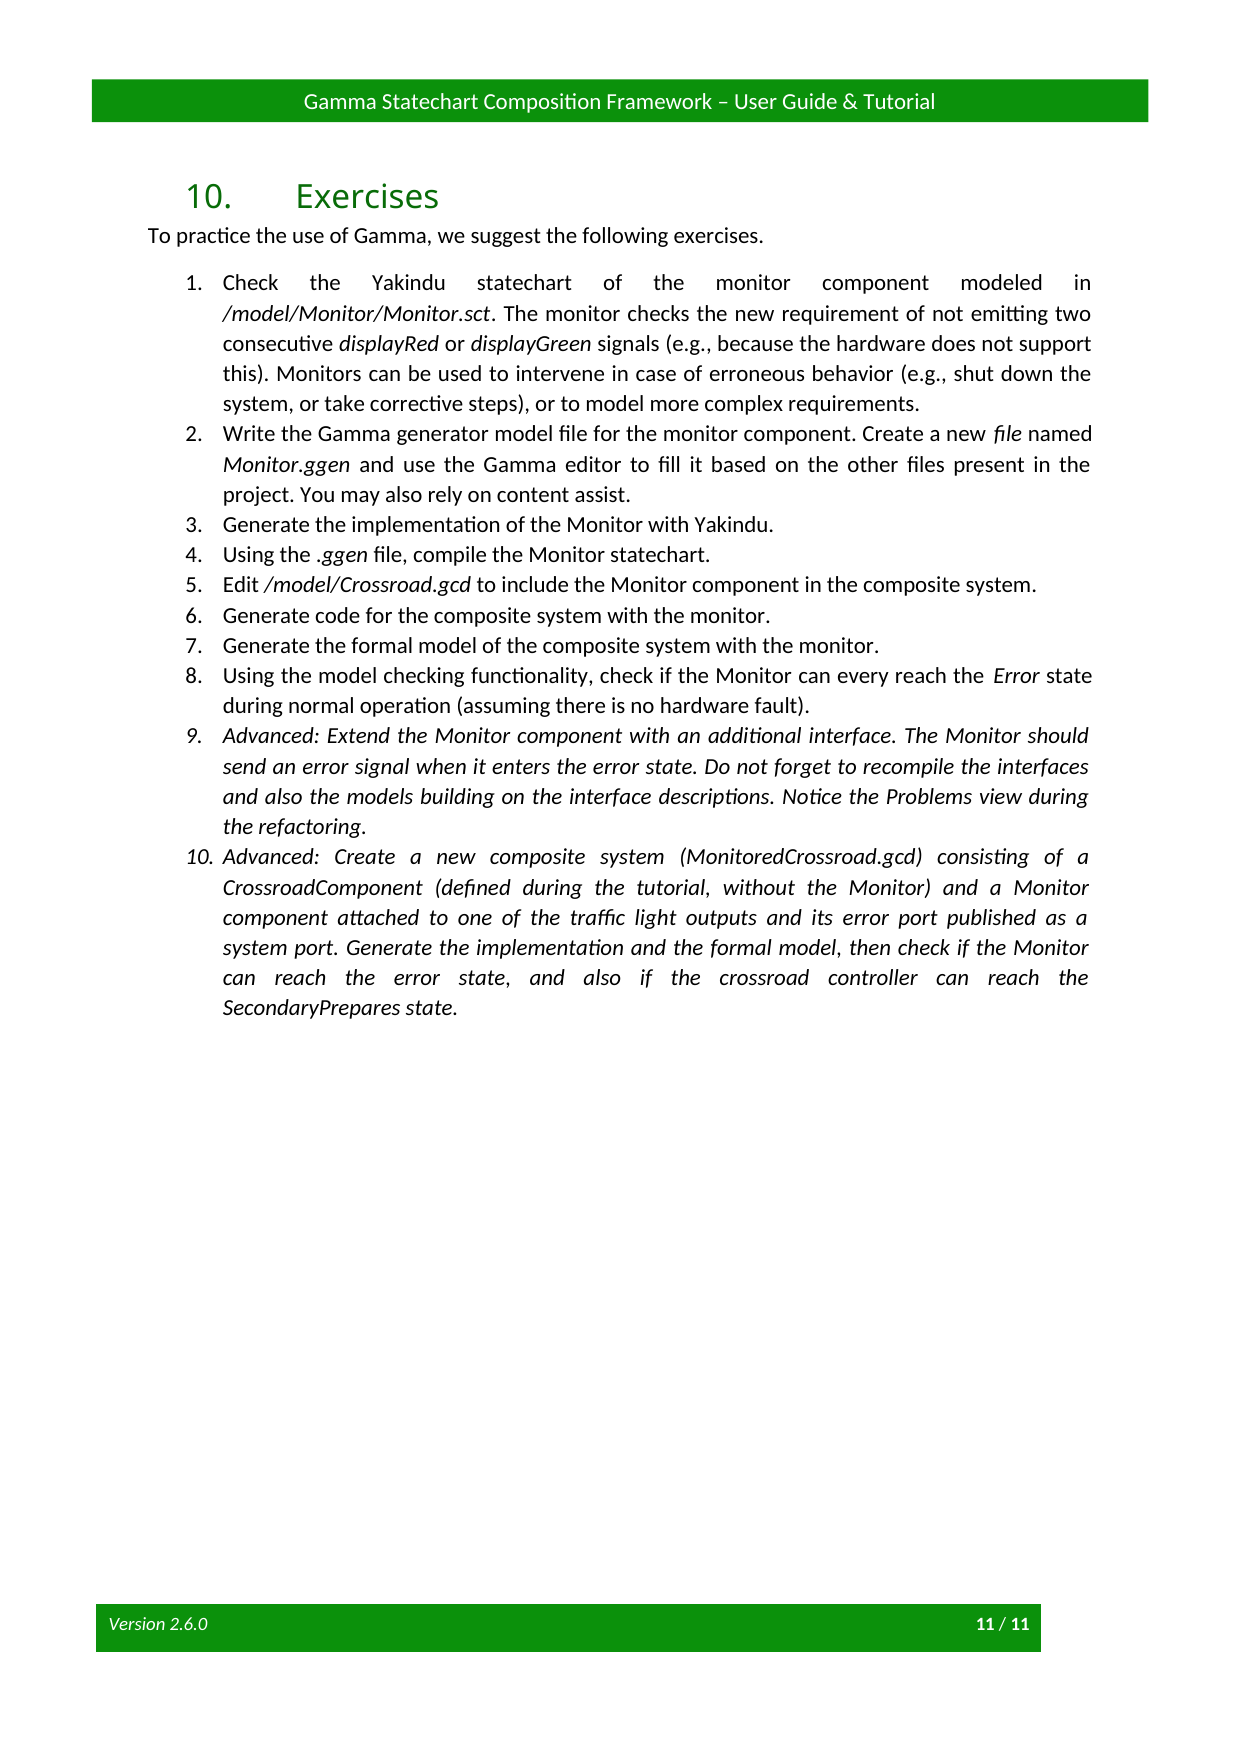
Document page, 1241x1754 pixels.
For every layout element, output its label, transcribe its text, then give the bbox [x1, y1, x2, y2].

list Generate the formal model of the composite system with the monitor. [185, 631, 1092, 659]
list Edit /model/Crossroad.gcd to include the Monitor component in the composite system. [185, 571, 1092, 599]
list Generate code for the composite system with the monitor. [185, 601, 1092, 629]
text To practice the use of Gamma, we suggest the following exercises. [148, 222, 1092, 250]
list Advanced: Create a new composite system (MonitoredCrossroad.gcd) consisting of a CrossroadComponent (defined during the tutorial, without the Monitor) and a Monitor component attached to one of the traffic light outputs and its error port published as a system port. Generate the implementation and the formal model, then check if the Monitor can reach the error state, and also if the crossroad controller can reach the SecondaryPrepares state. [185, 842, 1092, 1022]
list Advanced: Extend the Monitor component with an additional interface. The Monitor should send an error signal when it enters the error state. Do not forget to recompile the interfaces and also the models building on the interface descriptions. Notice the Problems view during the refactoring. [185, 722, 1092, 840]
list Using the .ggen file, compile the Monitor statechart. [185, 540, 1092, 568]
subtitle Exercises [185, 173, 1092, 218]
list Generate the implementation of the Monitor with Yakindu. [185, 510, 1092, 538]
list Using the model checking functionality, check if the Monitor can every reach the Error state during normal operation (assuming there is no hardware fault). [185, 661, 1092, 719]
list Check the Yakindu statechart of the monitor component modeled in /model/Monitor/Monitor.sct. The monitor checks the new requirement of not emitting two consecutive displayRed or displayGreen signals (e.g., because the hardware does not support this). Monitors can be used to intervene in case of erroneous behavior (e.g., shut down the system, or take corrective steps), or to model more complex requirements. [185, 268, 1092, 417]
list Write the Gamma generator model file for the monitor component. Create a new file named Monitor.ggen and use the Gamma editor to fill it based on the other files present in the project. You may also rely on content assist. [185, 419, 1092, 508]
